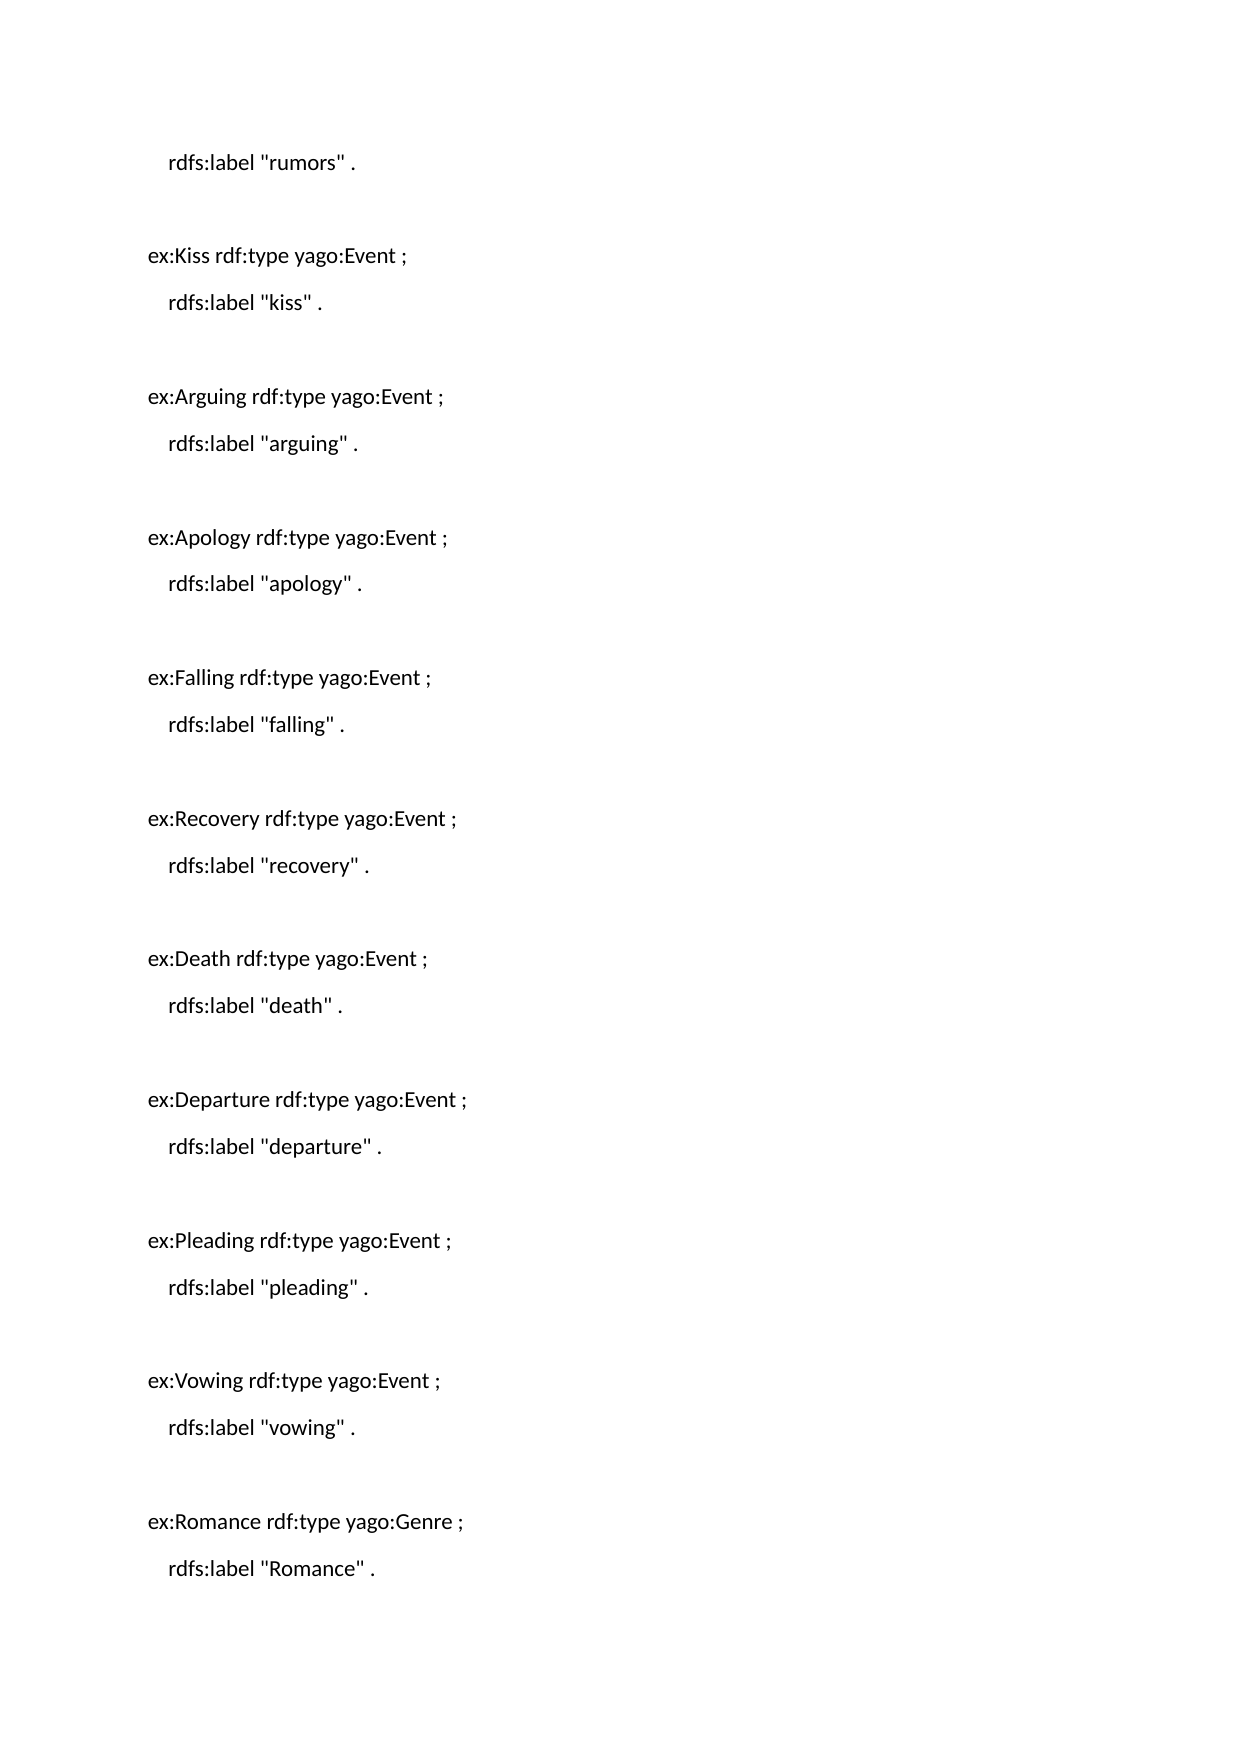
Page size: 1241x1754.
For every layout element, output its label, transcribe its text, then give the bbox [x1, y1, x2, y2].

text ex:Romance rdf:type yago:Genre ; [148, 1507, 1093, 1535]
text ex:Apology rdf:type yago:Event ; [148, 523, 1093, 551]
text rdfs:label "arguing" . [148, 429, 1093, 457]
text ex:Death rdf:type yago:Event ; [148, 944, 1093, 972]
text ex:Arguing rdf:type yago:Event ; [148, 382, 1093, 410]
text rdfs:label "Romance" . [148, 1554, 1093, 1582]
text rdfs:label "rumors" . [148, 148, 1093, 176]
text rdfs:label "death" . [148, 991, 1093, 1019]
text rdfs:label "vowing" . [148, 1413, 1093, 1441]
text ex:Kiss rdf:type yago:Event ; [148, 241, 1093, 269]
text rdfs:label "falling" . [148, 710, 1093, 738]
text rdfs:label "kiss" . [148, 288, 1093, 316]
text rdfs:label "departure" . [148, 1132, 1093, 1160]
text ex:Falling rdf:type yago:Event ; [148, 663, 1093, 691]
text rdfs:label "apology" . [148, 569, 1093, 597]
text ex:Vowing rdf:type yago:Event ; [148, 1366, 1093, 1394]
text rdfs:label "recovery" . [148, 851, 1093, 879]
text ex:Pleading rdf:type yago:Event ; [148, 1226, 1093, 1254]
text rdfs:label "pleading" . [148, 1273, 1093, 1301]
text ex:Recovery rdf:type yago:Event ; [148, 804, 1093, 832]
text ex:Departure rdf:type yago:Event ; [148, 1085, 1093, 1113]
